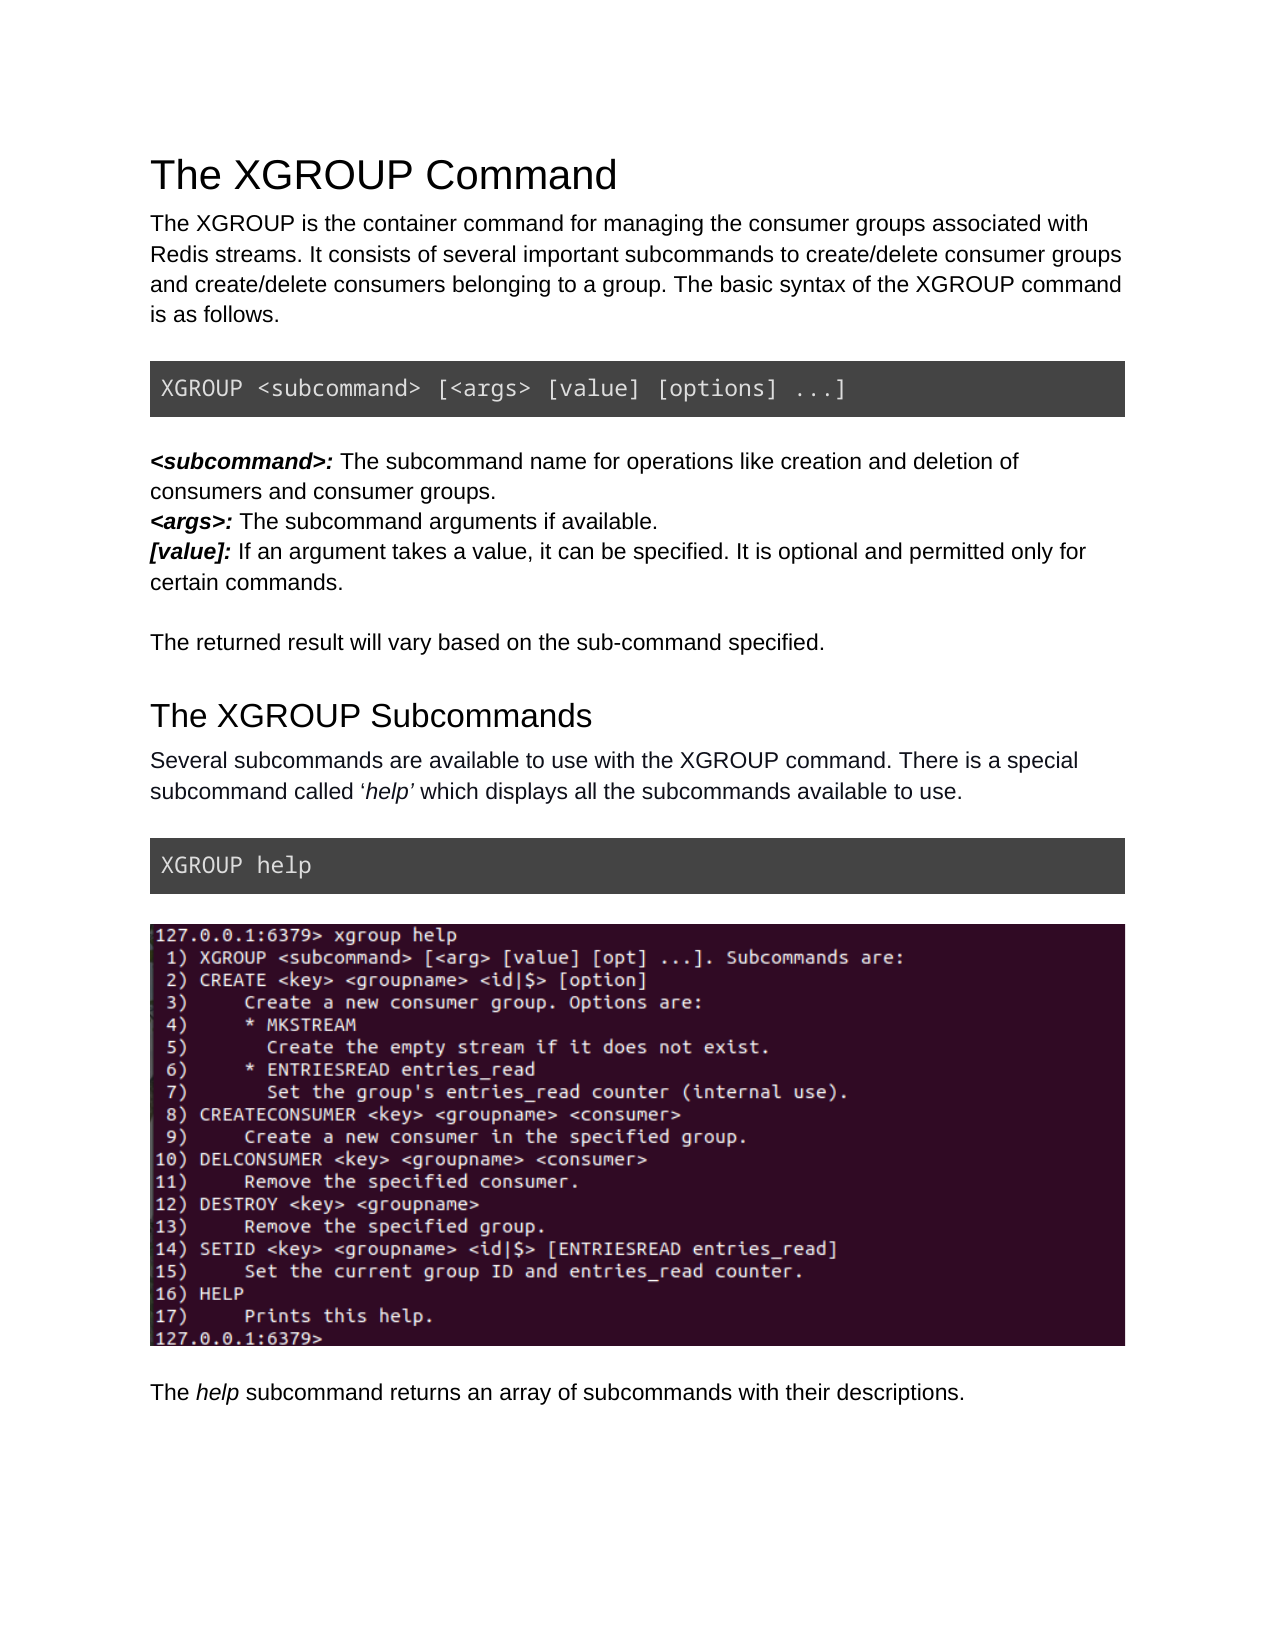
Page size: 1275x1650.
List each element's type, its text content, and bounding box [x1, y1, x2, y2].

text The XGROUP is the container command for managing the consumer groups associated with Redis streams. It consists of several important subcommands to create/delete consumer groups and create/delete consumers belonging to a group. The basic syntax of the XGROUP command is as follows. [150, 210, 1125, 327]
text [value]: If an argument takes a value, it can be specified. It is optional and permitted only for certain commands. [150, 538, 1125, 595]
table_header XGROUP <subcommand> [<args> [value] [options] ...] [150, 361, 1125, 417]
subtitle The XGROUP Command [150, 150, 1125, 198]
text The returned result will vary based on the sub-command specified. [150, 629, 1125, 655]
text <subcommand>: The subcommand name for operations like creation and deletion of consumers and consumer groups. [150, 448, 1125, 504]
text Several subcommands are available to use with the XGROUP command. There is a special subcommand called ‘help’ which displays all the subcommands available to use. [150, 747, 1125, 804]
text The help subcommand returns an array of subcommands with their descriptions. [150, 1379, 1125, 1406]
text <args>: The subcommand arguments if available. [150, 508, 1125, 534]
subtitle The XGROUP Subcommands [150, 697, 1125, 735]
picture [150, 924, 1125, 1346]
table_header XGROUP help [150, 838, 1125, 894]
